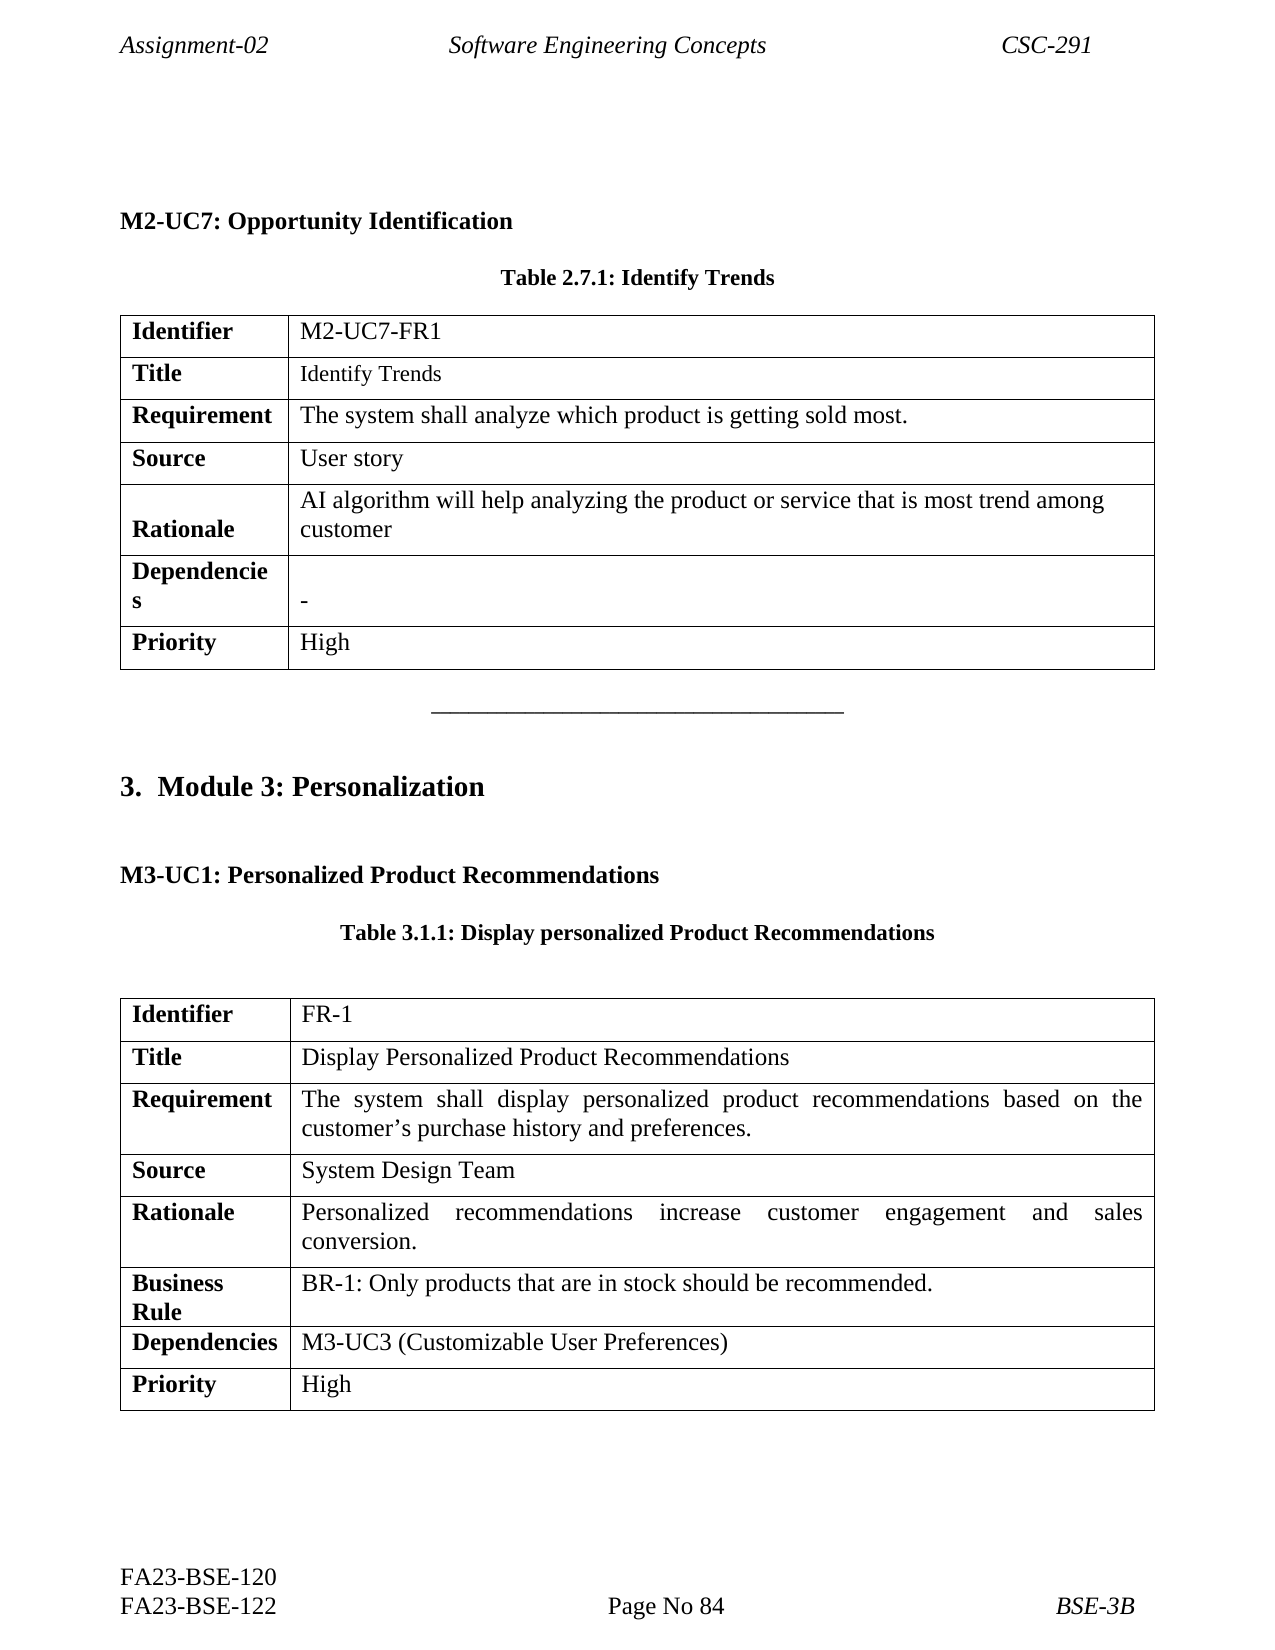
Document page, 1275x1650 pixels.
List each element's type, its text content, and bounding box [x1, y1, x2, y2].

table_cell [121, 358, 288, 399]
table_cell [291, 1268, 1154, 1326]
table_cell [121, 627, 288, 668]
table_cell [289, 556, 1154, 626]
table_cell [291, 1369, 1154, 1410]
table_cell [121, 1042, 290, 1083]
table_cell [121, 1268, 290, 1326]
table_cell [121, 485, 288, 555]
text ____________________________________________ [120, 670, 1155, 716]
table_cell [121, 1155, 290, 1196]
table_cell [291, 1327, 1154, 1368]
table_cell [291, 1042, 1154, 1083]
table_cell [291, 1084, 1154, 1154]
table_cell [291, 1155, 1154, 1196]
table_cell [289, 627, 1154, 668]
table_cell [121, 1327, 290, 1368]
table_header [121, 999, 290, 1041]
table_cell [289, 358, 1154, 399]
text M3-UC1: Personalized Product Recommendations [120, 832, 1155, 889]
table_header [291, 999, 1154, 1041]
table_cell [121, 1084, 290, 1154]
text Table 3.1.1: Display personalized Product Recommendations [120, 918, 1155, 945]
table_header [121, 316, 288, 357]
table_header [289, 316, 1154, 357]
subtitle Module 3: Personalization [120, 769, 1155, 803]
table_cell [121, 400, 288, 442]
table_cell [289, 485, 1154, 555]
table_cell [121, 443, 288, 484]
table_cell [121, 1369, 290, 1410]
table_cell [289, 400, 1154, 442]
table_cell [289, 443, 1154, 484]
text M2-UC7: Opportunity Identification [120, 206, 1155, 235]
text Table 2.7.1: Identify Trends [120, 264, 1155, 290]
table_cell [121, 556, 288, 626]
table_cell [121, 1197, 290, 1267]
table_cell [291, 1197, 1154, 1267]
